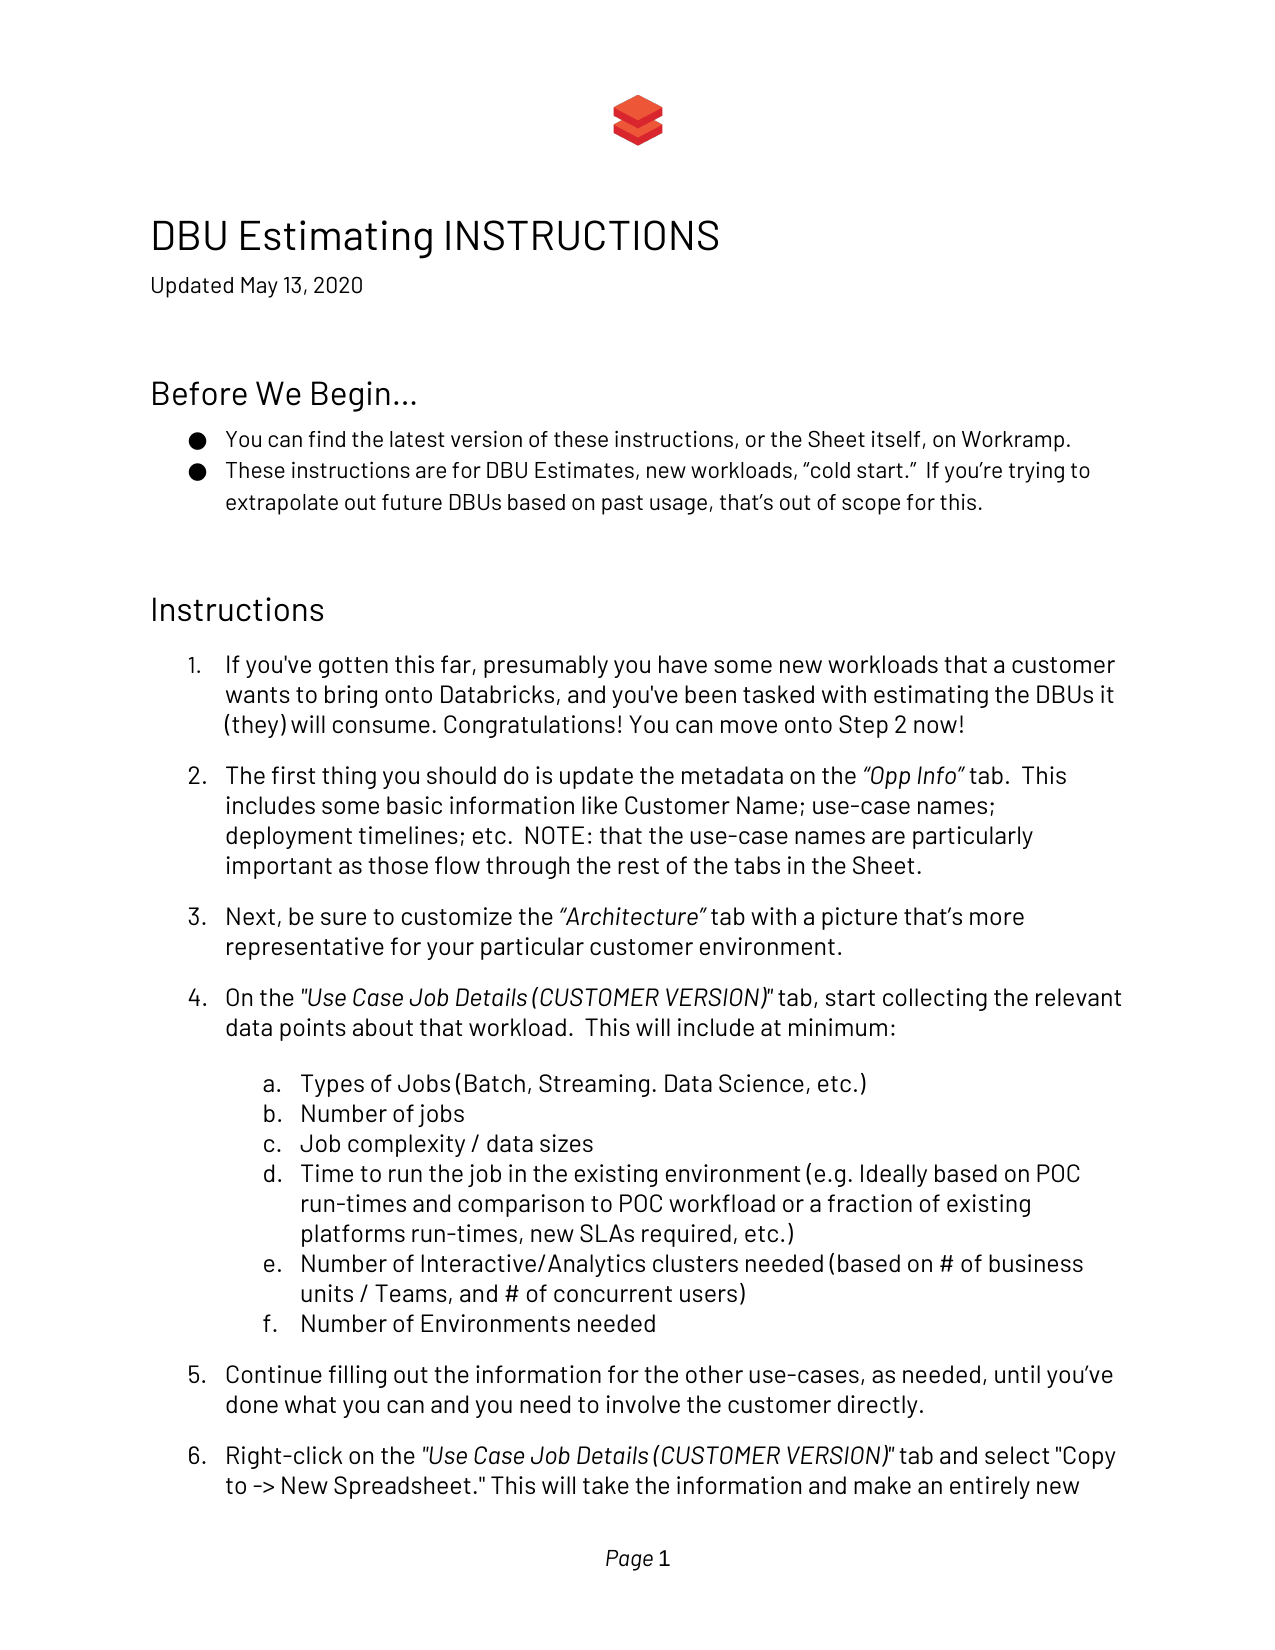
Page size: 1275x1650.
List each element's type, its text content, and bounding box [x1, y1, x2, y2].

text Updated May 13, 2020 [150, 271, 1125, 298]
list These instructions are for DBU Estimates, new workloads, “cold start.” If you’re trying to extrapolate out future DBUs based on past usage, that’s out of scope for this. [187, 456, 1125, 515]
list On the "Use Case Job Details (CUSTOMER VERSION)" tab, start collecting the relevant data points about that workload. This will include at minimum: [187, 981, 1125, 1068]
subtitle Instructions [150, 588, 1125, 628]
list The first thing you should do is update the metadata on the “Opp Info” tab. This includes some basic information like Customer Name; use-case names; deployment timelines; etc. NOTE: that the use-case names are particularly important as those flow through the rest of the tabs in the Sheet. [187, 759, 1125, 879]
subtitle Before We Begin… [150, 372, 1125, 412]
list You can find the latest version of these instructions, or the Sheet itself, on Workramp. [187, 424, 1125, 452]
subtitle DBU Estimating INSTRUCTIONS [150, 208, 1125, 258]
list If you've gotten this far, presumably you have some new workloads that a customer wants to bring onto Databricks, and you've been tasked with estimating the DBUs it (they) will consume. Congratulations! You can move onto Step 2 now! [187, 649, 1125, 739]
list Types of Jobs (Batch, Streaming. Data Science, etc.) [262, 1068, 1125, 1098]
list Number of jobs [262, 1098, 1125, 1128]
list Continue filling out the information for the other use-cases, as needed, until you’ve done what you can and you need to involve the customer directly. [187, 1358, 1125, 1418]
picture [593, 75, 682, 163]
list Number of Environments needed [262, 1308, 1125, 1338]
list Number of Interactive/Analytics clusters needed (based on # of business units / Teams, and # of concurrent users) [262, 1248, 1125, 1308]
list Job complexity / data sizes [262, 1128, 1125, 1158]
list Next, be sure to customize the “Architecture” tab with a picture that’s more representative for your particular customer environment. [187, 900, 1125, 960]
list Time to run the job in the existing environment (e.g. Ideally based on POC run-times and comparison to POC workfload or a fraction of existing platforms run-times, new SLAs required, etc.) [262, 1158, 1125, 1248]
